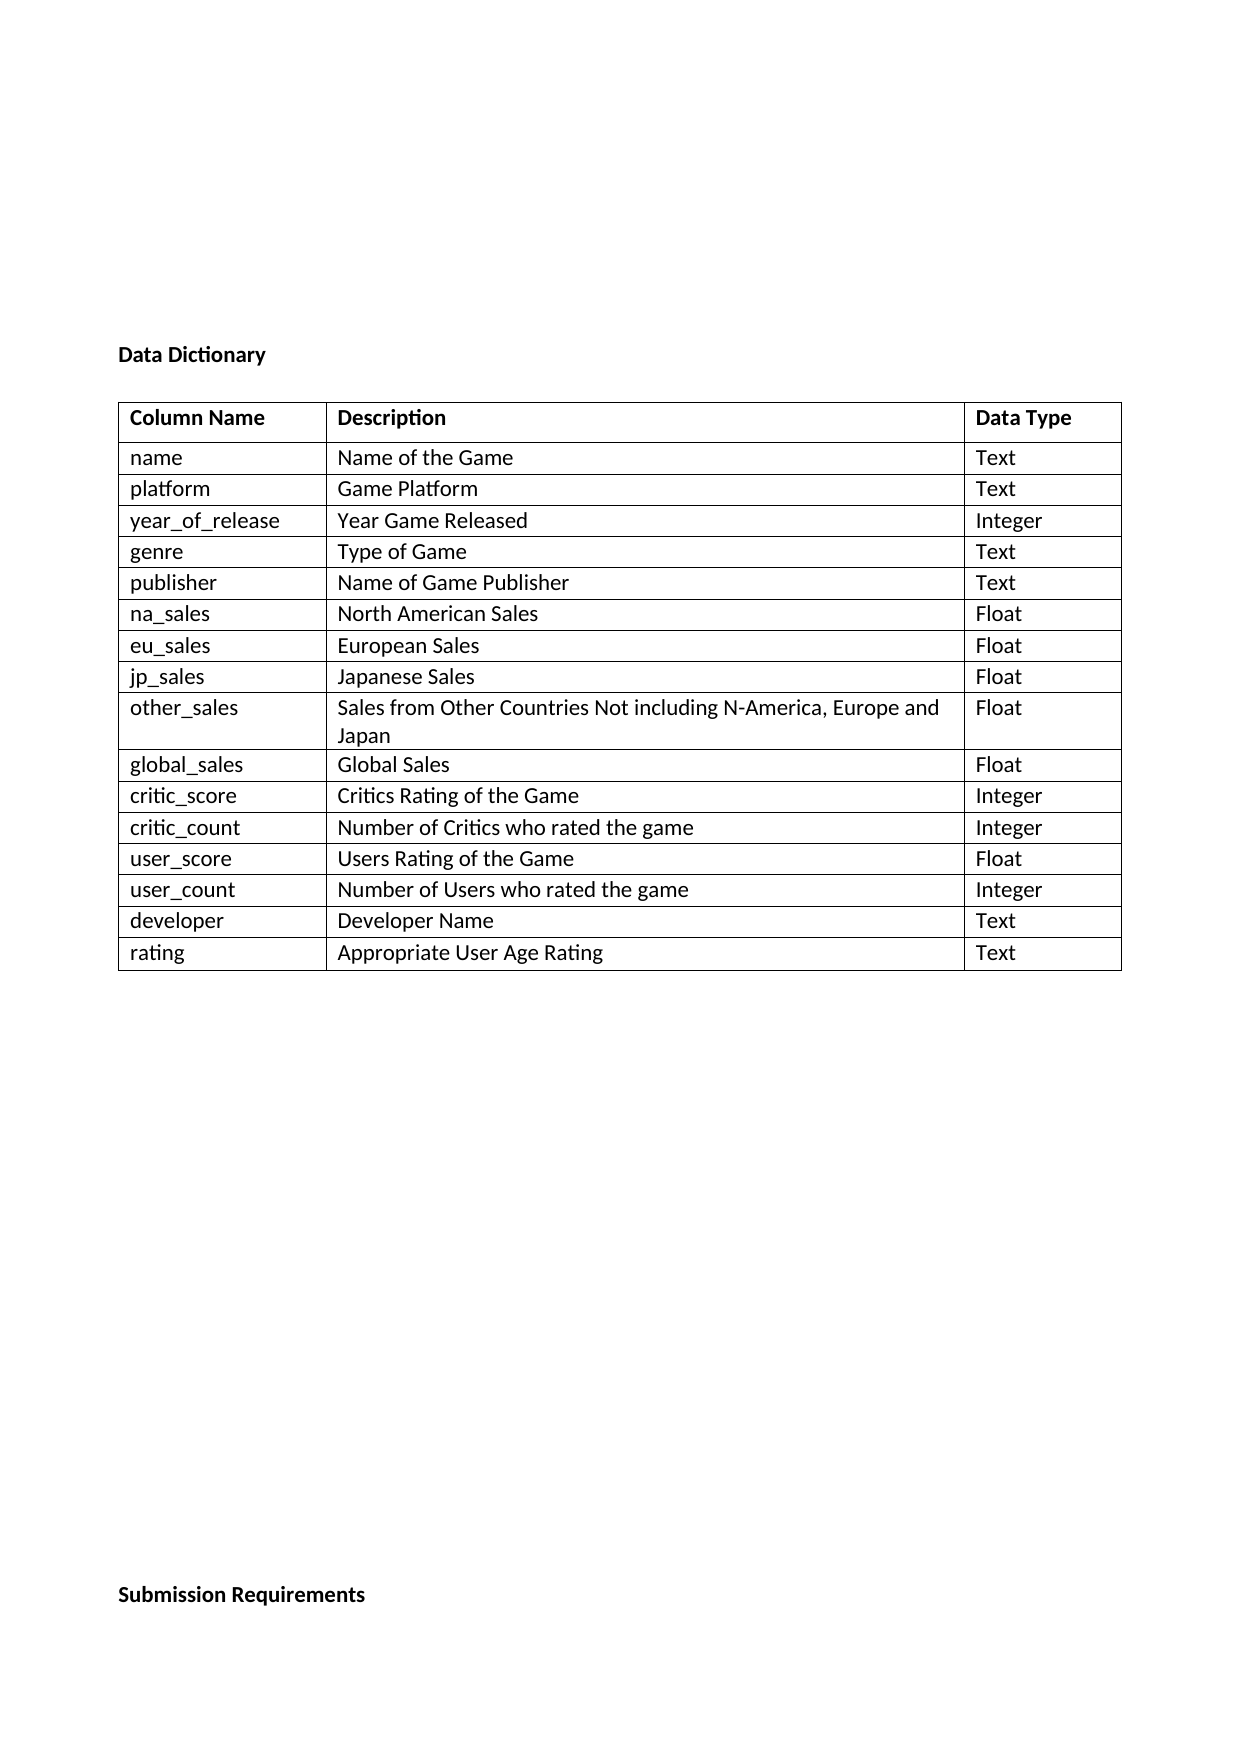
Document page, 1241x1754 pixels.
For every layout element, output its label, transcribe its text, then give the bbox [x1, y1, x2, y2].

table_cell Float [965, 631, 1121, 661]
table_cell other_sales [119, 693, 326, 749]
table_cell genre [119, 537, 326, 567]
table_cell developer [119, 907, 326, 937]
table_cell Number of Critics who rated the game [327, 813, 964, 843]
table_cell Number of Users who rated the game [327, 875, 964, 906]
table_cell Text [965, 537, 1121, 567]
table_cell global_sales [119, 750, 326, 781]
table_cell Integer [965, 782, 1121, 812]
table_cell name [119, 443, 326, 473]
table_cell Critics Rating of the Game [327, 782, 964, 812]
table_cell Appropriate User Age Rating [327, 938, 964, 969]
table_cell Integer [965, 875, 1121, 906]
table_cell critic_score [119, 782, 326, 812]
table_cell user_count [119, 875, 326, 906]
table_cell European Sales [327, 631, 964, 661]
text Data Dictionary [118, 340, 1122, 368]
table_cell publisher [119, 568, 326, 598]
table_cell Float [965, 600, 1121, 630]
table_cell Name of the Game [327, 443, 964, 473]
table_cell Float [965, 844, 1121, 874]
table_header Data Type [965, 403, 1121, 442]
table_cell North American Sales [327, 600, 964, 630]
table_cell Year Game Released [327, 506, 964, 536]
table_cell Text [965, 475, 1121, 505]
table_cell Text [965, 907, 1121, 937]
table_cell critic_count [119, 813, 326, 843]
table_cell Float [965, 750, 1121, 781]
table_cell eu_sales [119, 631, 326, 661]
table_cell Text [965, 443, 1121, 473]
table_cell Users Rating of the Game [327, 844, 964, 874]
table_cell Integer [965, 813, 1121, 843]
table_header Description [327, 403, 964, 442]
table_cell Sales from Other Countries Not including N-America, Europe and Japan [327, 693, 964, 749]
table_cell Text [965, 938, 1121, 969]
table_cell rating [119, 938, 326, 969]
table_cell Float [965, 693, 1121, 749]
table_cell Global Sales [327, 750, 964, 781]
table_cell Name of Game Publisher [327, 568, 964, 598]
table_cell na_sales [119, 600, 326, 630]
table_cell Game Platform [327, 475, 964, 505]
table_header Column Name [119, 403, 326, 442]
text Submission Requirements [118, 1580, 1122, 1608]
table_cell user_score [119, 844, 326, 874]
table_cell Developer Name [327, 907, 964, 937]
table_cell Integer [965, 506, 1121, 536]
table_cell Type of Game [327, 537, 964, 567]
table_cell Float [965, 662, 1121, 692]
table_cell Text [965, 568, 1121, 598]
table_cell jp_sales [119, 662, 326, 692]
table_cell platform [119, 475, 326, 505]
table_cell year_of_release [119, 506, 326, 536]
table_cell Japanese Sales [327, 662, 964, 692]
